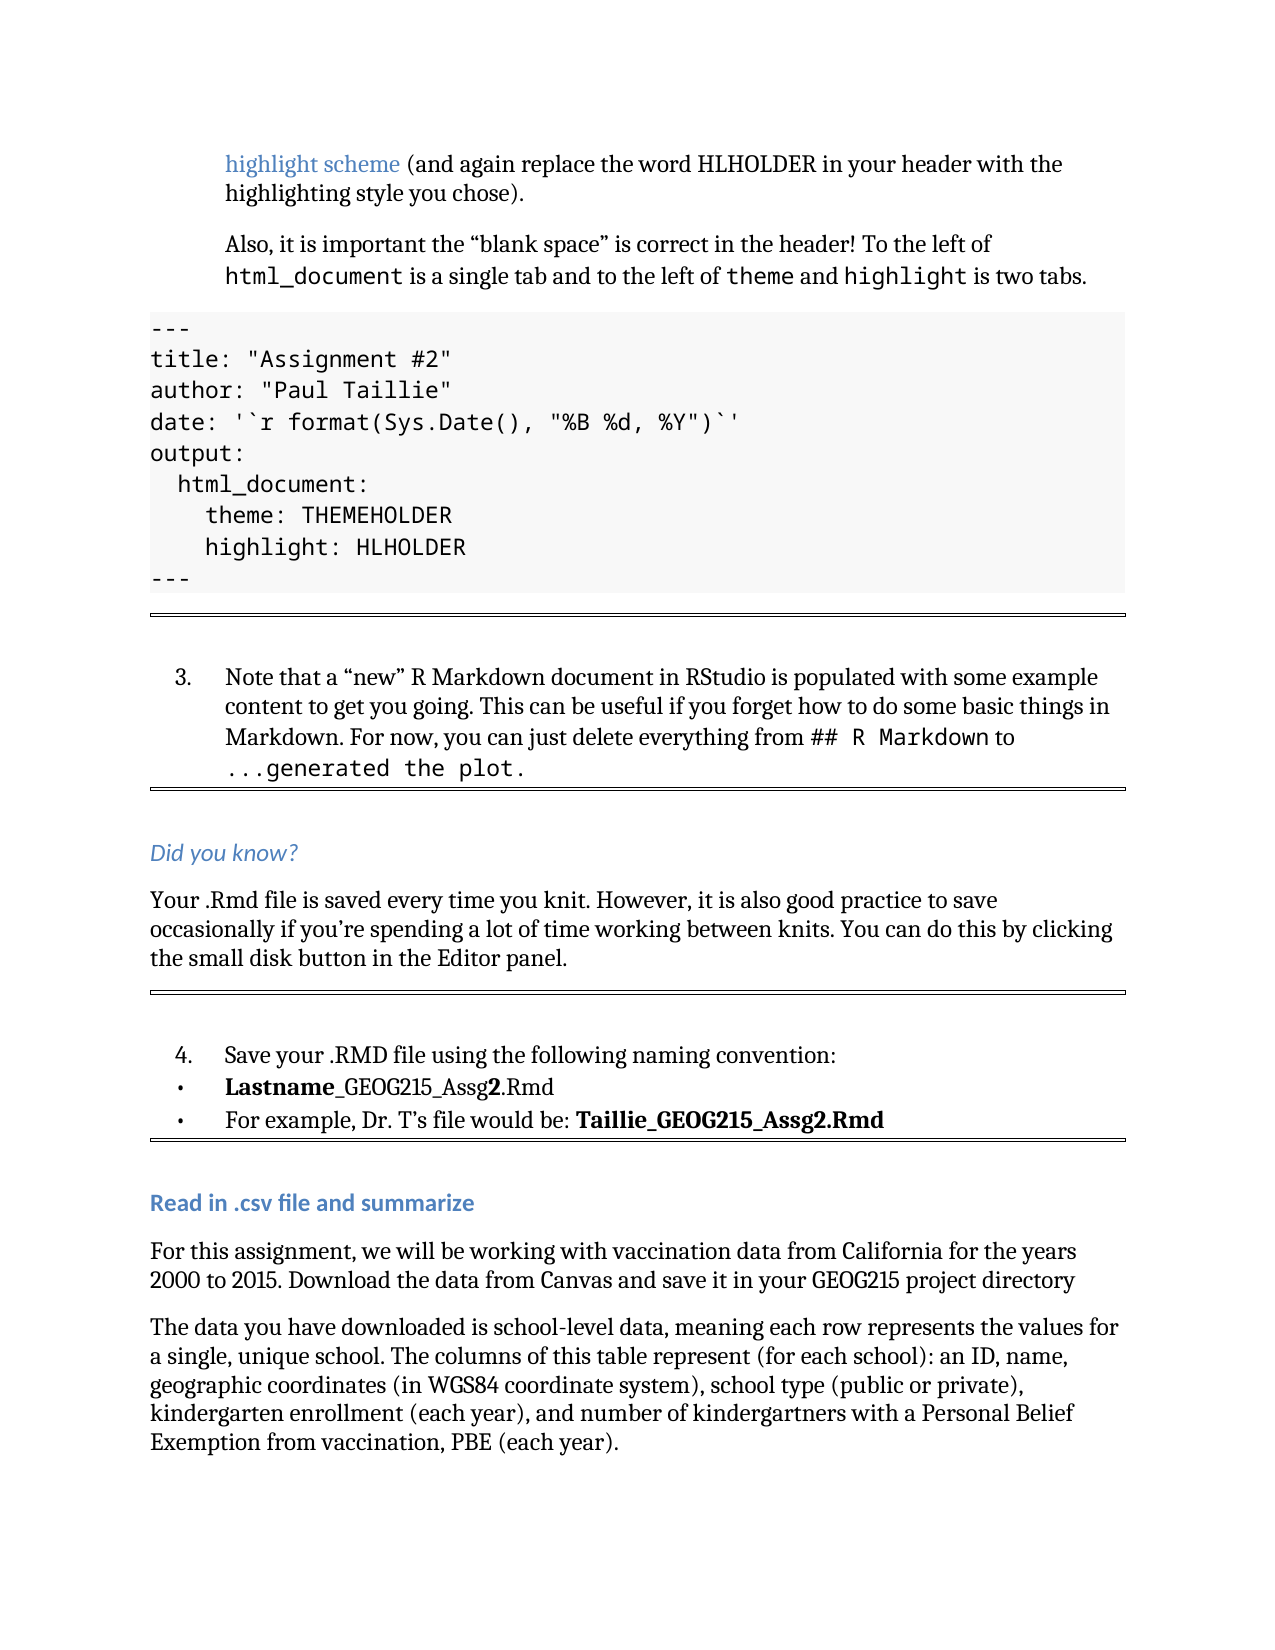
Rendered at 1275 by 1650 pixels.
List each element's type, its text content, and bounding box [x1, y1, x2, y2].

text Your .Rmd file is saved every time you knit. However, it is also good practice to save occasionally if you’re spending a lot of time working between knits. You can do this by clicking the small disk button in the Editor panel. [150, 886, 1125, 972]
list Also, it is important the “blank space” is correct in the header! To the left of html_document is a single tab and to the left of theme and highlight is two tabs. [175, 228, 1125, 291]
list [175, 150, 1125, 207]
list For example, Dr. T’s file would be: Taillie_GEOG215_Assg2.Rmd [175, 1106, 1125, 1134]
text --- title: "Assignment #2" author: "Paul Taillie" date: '`r format(Sys.Date(), "%B %d, %Y")`' output: html_document: theme: THEMEHOLDER highlight: HLHOLDER --- [150, 312, 1125, 593]
subtitle Read in .csv file and summarize [150, 1188, 1125, 1218]
text The data you have downloaded is school-level data, meaning each row represents the values for a single, unique school. The columns of this table represent (for each school): an ID, name, geographic coordinates (in WGS84 coordinate system), school type (public or private), kindergarten enrollment (each year), and number of kindergartners with a Personal Belief Exemption from vaccination, PBE (each year). [150, 1313, 1125, 1457]
list Note that a “new” R Markdown document in RStudio is populated with some example content to get you going. This can be useful if you forget how to do some basic things in Markdown. For now, you can just delete everything from ## R Markdown to ...generated the plot. [175, 663, 1125, 783]
subtitle Did you know? [150, 837, 1125, 867]
list Save your .RMD file using the following naming convention: [175, 1041, 1125, 1069]
list Lastname_GEOG215_Assg2.Rmd [175, 1073, 1125, 1102]
text For this assignment, we will be working with vaccination data from California for the years 2000 to 2015. Download the data from Canvas and save it in your GEOG215 project directory [150, 1237, 1125, 1294]
